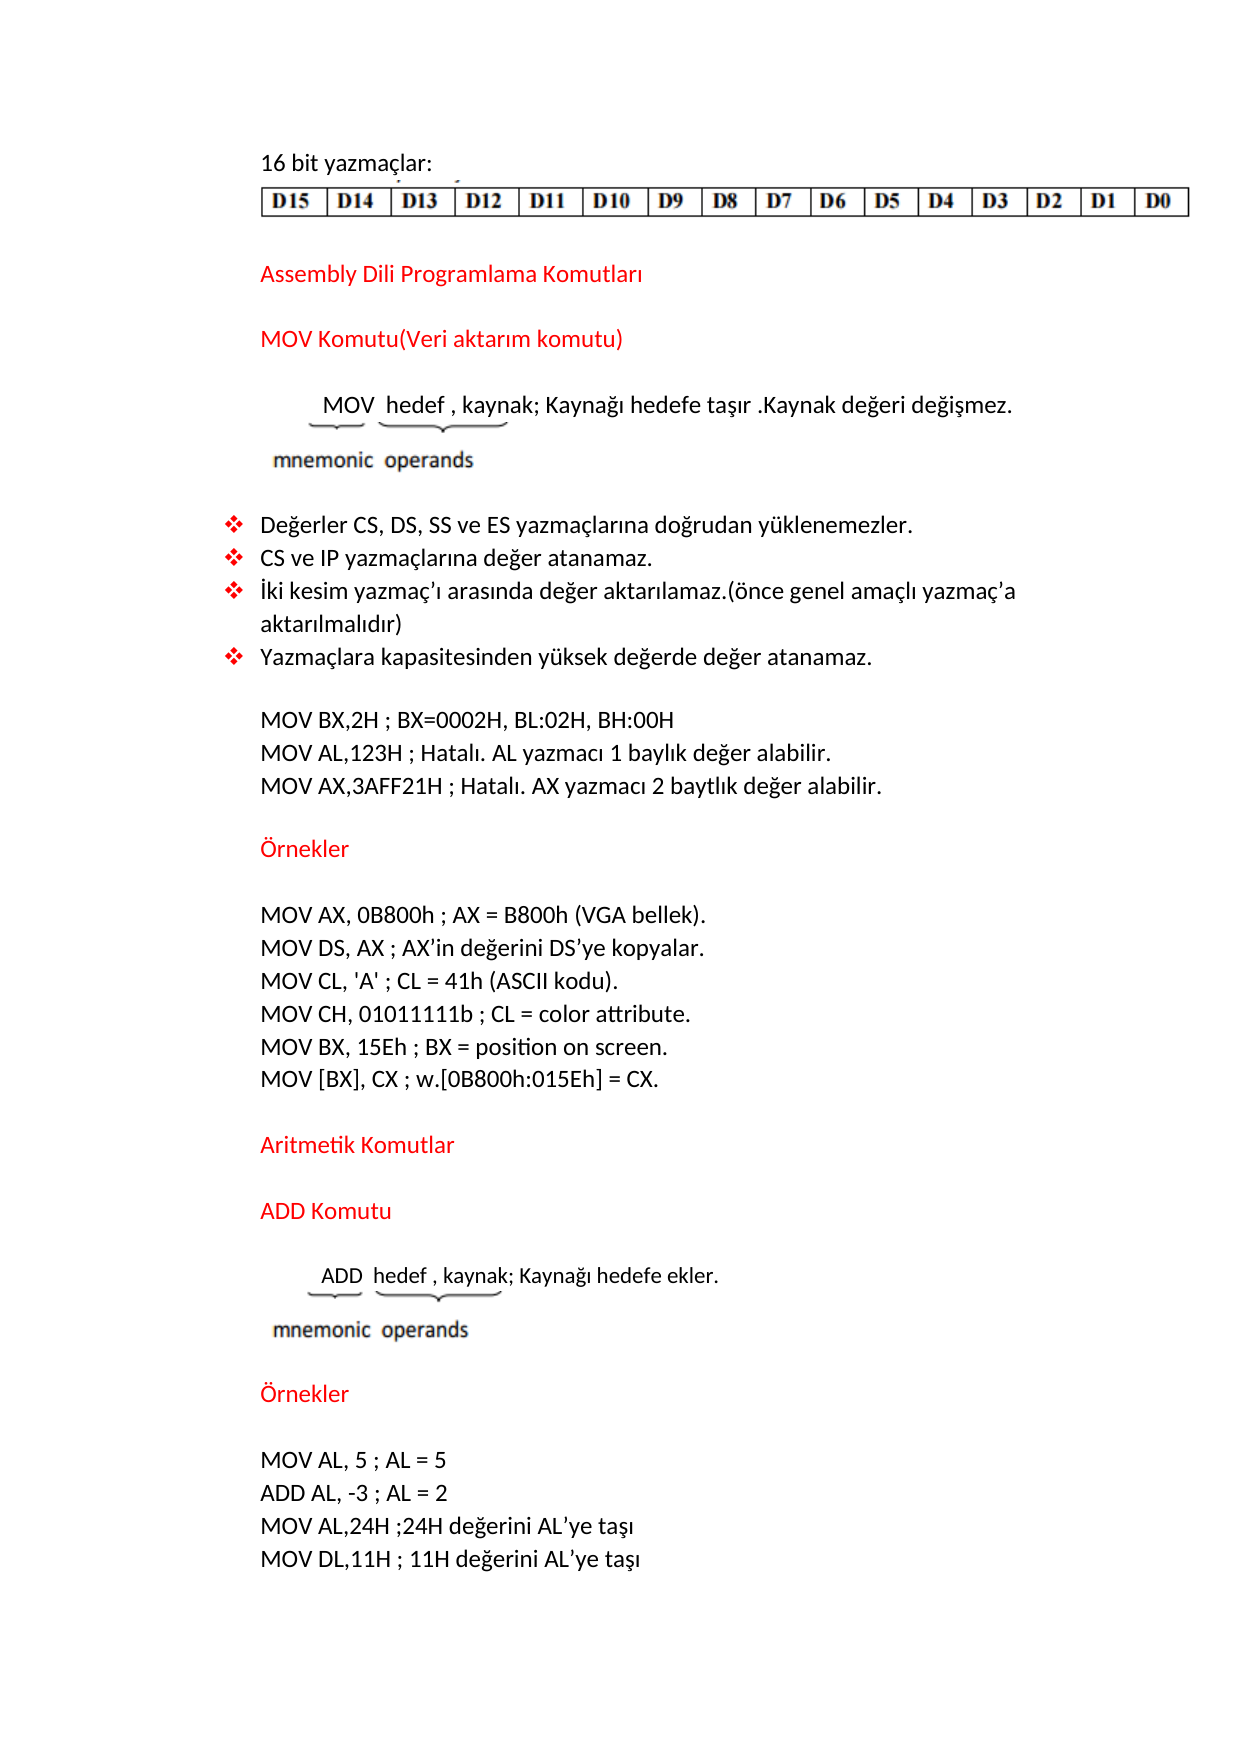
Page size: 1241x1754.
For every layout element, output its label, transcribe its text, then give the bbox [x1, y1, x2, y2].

picture [260, 1291, 503, 1347]
list MOV DL,11H ; 11H değerini AL’ye taşı [260, 1543, 1093, 1574]
list Yazmaçlara kapasitesinden yüksek değerde değer atanamaz. [223, 641, 1093, 672]
list Assembly Dili Programlama Komutları [260, 258, 1093, 288]
list Örnekler [260, 833, 1093, 864]
list MOV AX, 0B800h ; AX = B800h (VGA bellek). [260, 899, 1093, 929]
list MOV AL,24H ;24H değerini AL’ye taşı [260, 1510, 1093, 1541]
picture [260, 180, 1204, 223]
list İki kesim yazmaç’ı arasında değer aktarılamaz.(önce genel amaçlı yazmaç’a aktarılmalıdır) [223, 575, 1093, 639]
list MOV [BX], CX ; w.[0B800h:015Eh] = CX. [260, 1064, 1093, 1094]
list Değerler CS, DS, SS ve ES yazmaçlarına doğrudan yüklenemezler. [223, 509, 1093, 540]
list MOV AL, 5 ; AL = 5 [260, 1444, 1093, 1475]
list MOV DS, AX ; AX’in değerini DS’ye kopyalar. [260, 932, 1093, 962]
list MOV AL,123H ; Hatalı. AL yazmacı 1 baylık değer alabilir. [260, 737, 1093, 768]
list CS ve IP yazmaçlarına değer atanamaz. [223, 542, 1093, 573]
list MOV CH, 01011111b ; CL = color attribute. [260, 998, 1093, 1028]
list Aritmetik Komutlar [260, 1129, 1093, 1160]
list MOV Komutu(Veri aktarım komutu) [260, 324, 1093, 354]
list MOV hedef , kaynak; Kaynağı hedefe taşır .Kaynak değeri değişmez. [260, 389, 1093, 420]
list MOV BX, 15Eh ; BX = position on screen. [260, 1031, 1093, 1061]
list ADD Komutu [260, 1195, 1093, 1226]
list Örnekler [260, 1379, 1093, 1409]
list 16 bit yazmaçlar: [260, 148, 1093, 178]
list MOV CL, 'A' ; CL = 41h (ASCII kodu). [260, 965, 1093, 995]
list ADD hedef , kaynak; Kaynağı hedefe ekler. [260, 1261, 1093, 1289]
picture [260, 422, 509, 477]
list MOV BX,2H ; BX=0002H, BL:02H, BH:00H [260, 704, 1093, 735]
list ADD AL, -3 ; AL = 2 [260, 1477, 1093, 1508]
list MOV AX,3AFF21H ; Hatalı. AX yazmacı 2 baytlık değer alabilir. [260, 770, 1093, 801]
